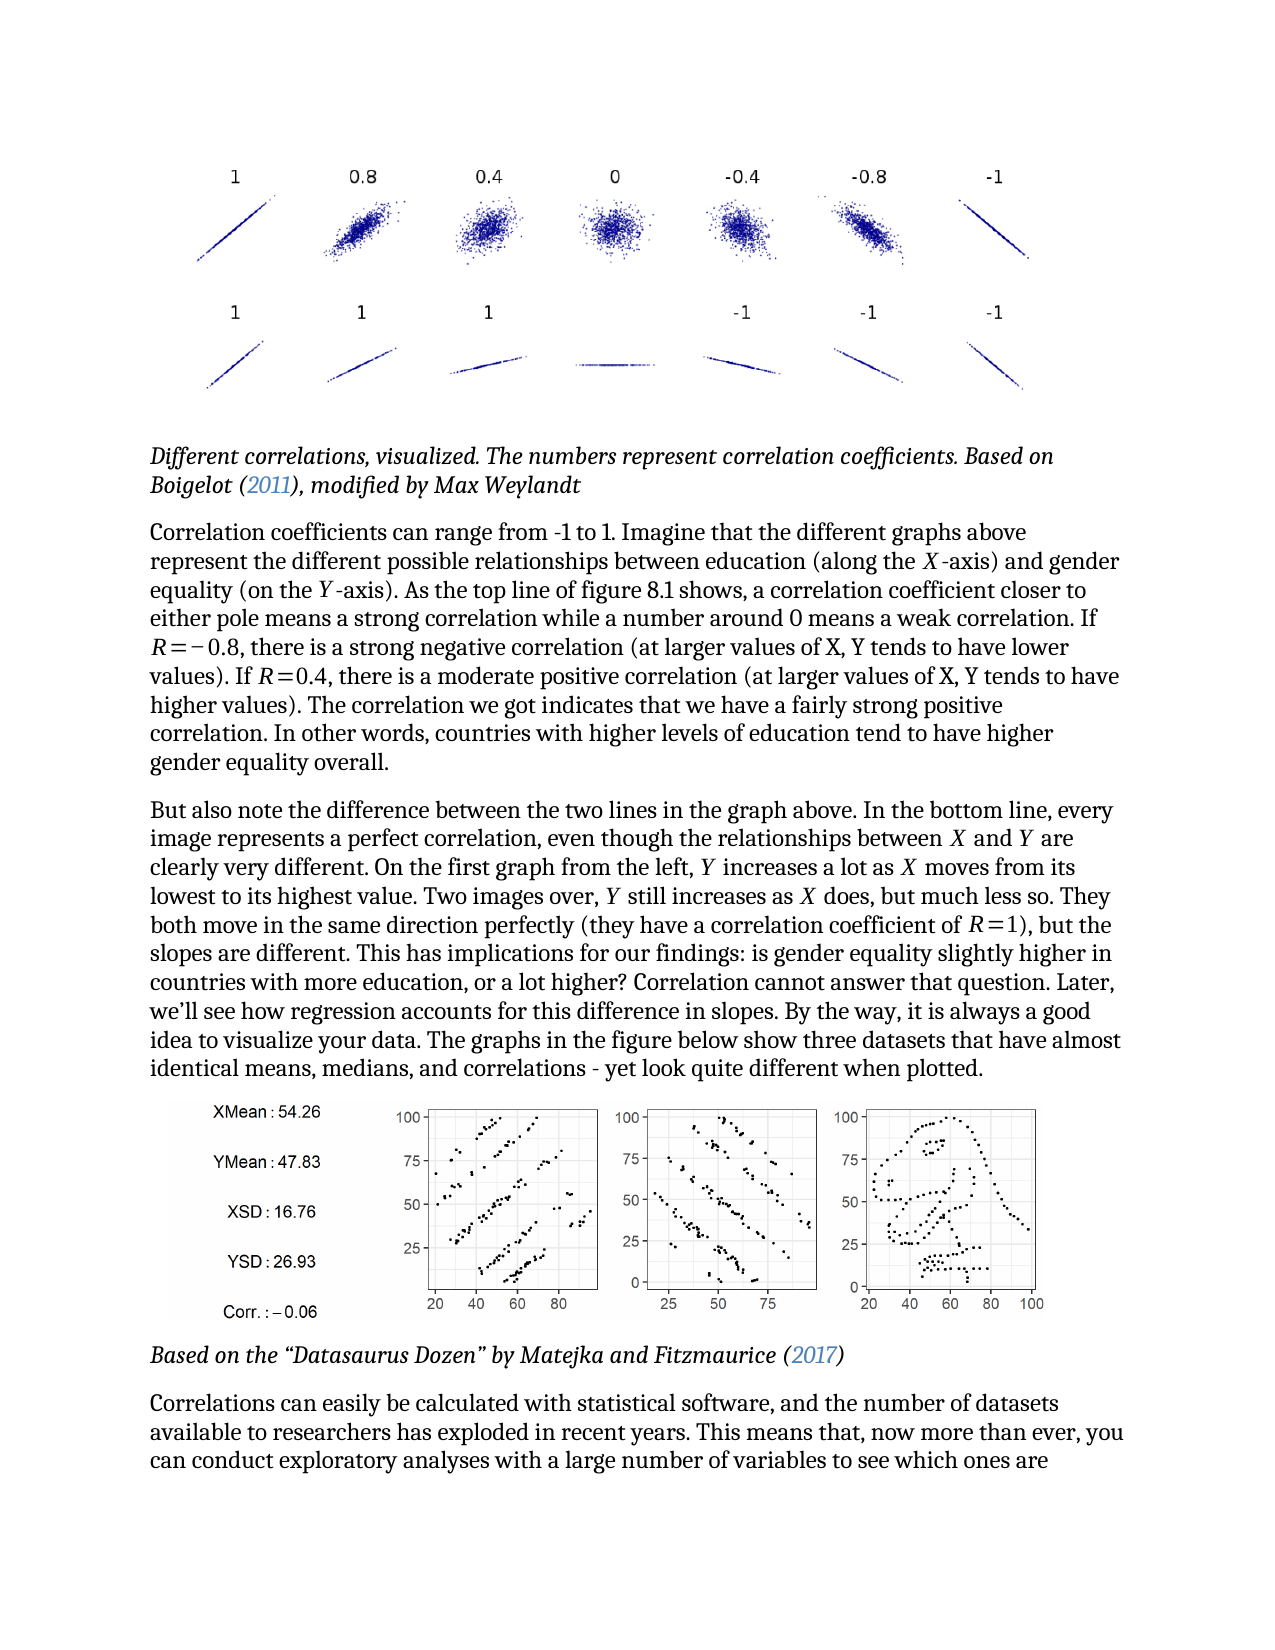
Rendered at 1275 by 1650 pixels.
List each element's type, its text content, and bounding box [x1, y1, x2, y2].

picture [168, 1101, 1044, 1321]
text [150, 1389, 1125, 1475]
text Based on the “Datasaurus Dozen” by Matejka and Fitzmaurice (2017) [150, 1341, 1125, 1370]
text Different correlations, visualized. The numbers represent correlation coefficients. Based on Boigelot (2011), modified by Max Weylandt [150, 442, 1125, 499]
text But also note the difference between the two lines in the graph above. In the bottom line, every image represents a perfect correlation, even though the relationships between and are clearly very different. On the first graph from the left, increases a lot as moves from its lowest to its highest value. Two images over, still increases as does, but much less so. They both move in the same direction perfectly (they have a correlation coefficient of ), but the slopes are different. This has implications for our findings: is gender equality slightly higher in countries with more education, or a lot higher? Correlation cannot answer that question. Later, we’ll see how regression accounts for this difference in slopes. By the way, it is always a good idea to visualize your data. The graphs in the figure below show three datasets that have almost identical means, medians, and correlations - yet look quite different when plotted. [150, 796, 1125, 1083]
text Correlation coefficients can range from -1 to 1. Imagine that the different graphs above represent the different possible relationships between education (along the -axis) and gender equality (on the -axis). As the top line of figure 8.1 shows, a correlation coefficient closer to either pole means a strong correlation while a number around 0 means a weak correlation. If , there is a strong negative correlation (at larger values of X, Y tends to have lower values). If , there is a moderate positive correlation (at larger values of X, Y tends to have higher values). The correlation we got indicates that we have a fairly strong positive correlation. In other words, countries with higher levels of education tend to have higher gender equality overall. [150, 518, 1125, 777]
picture [168, 150, 1044, 421]
